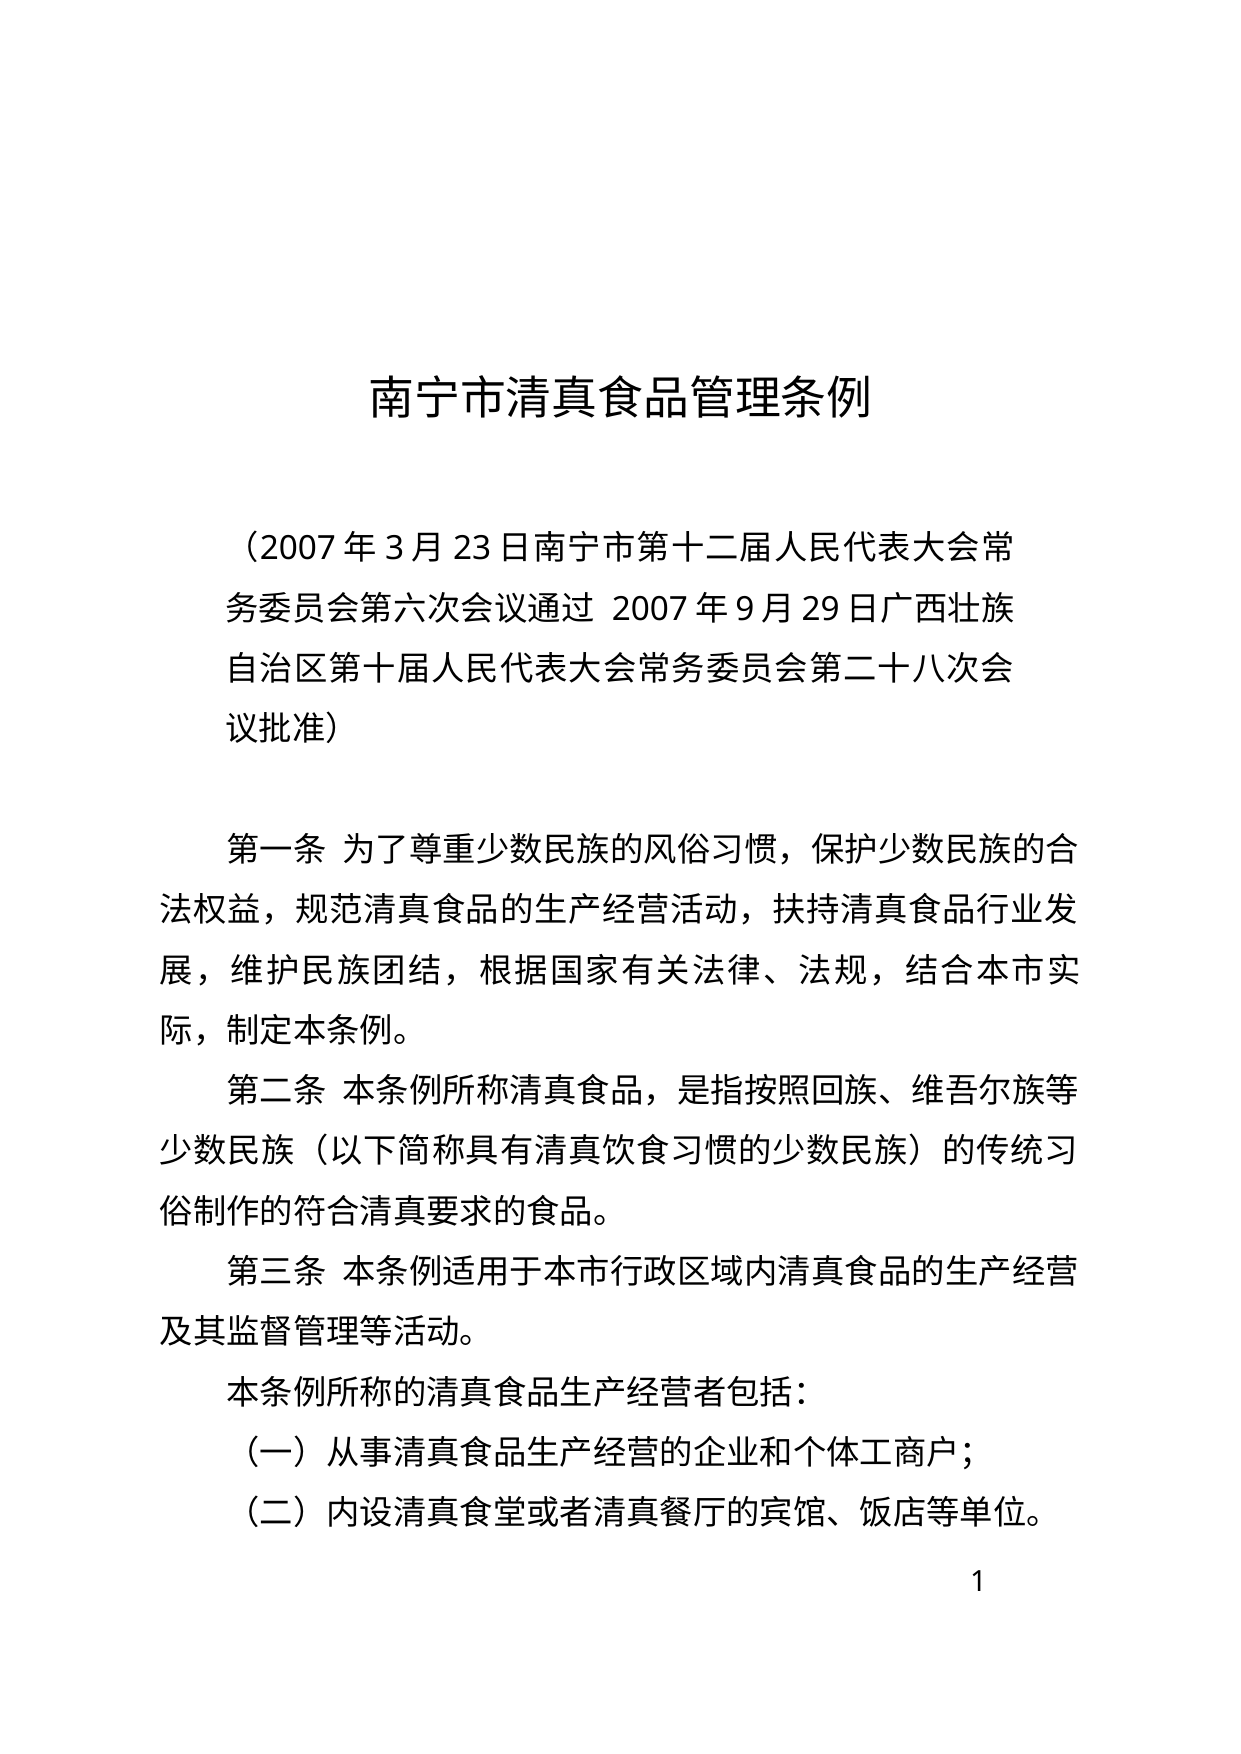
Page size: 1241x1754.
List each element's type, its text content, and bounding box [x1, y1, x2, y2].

text （2007年3月23日南宁市第十二届人民代表大会常务委员会第六次会议通过 2007年9月29日广西壮族自治区第十届人民代表大会常务委员会第二十八次会议批准） [225, 515, 1015, 756]
text （二）内设清真食堂或者清真餐厅的宾馆、饭店等单位。 [159, 1480, 1081, 1540]
text 本条例所称的清真食品生产经营者包括： [159, 1359, 1081, 1420]
text 南宁市清真食品管理条例 [159, 334, 1081, 455]
text （一）从事清真食品生产经营的企业和个体工商户； [159, 1420, 1081, 1480]
text 第二条 本条例所称清真食品，是指按照回族、维吾尔族等少数民族（以下简称具有清真饮食习惯的少数民族）的传统习俗制作的符合清真要求的食品。 [159, 1058, 1081, 1239]
text 第三条 本条例适用于本市行政区域内清真食品的生产经营及其监督管理等活动。 [159, 1239, 1081, 1359]
text 第一条 为了尊重少数民族的风俗习惯，保护少数民族的合法权益，规范清真食品的生产经营活动，扶持清真食品行业发展，维护民族团结，根据国家有关法律、法规，结合本市实际，制定本条例。 [159, 817, 1081, 1058]
